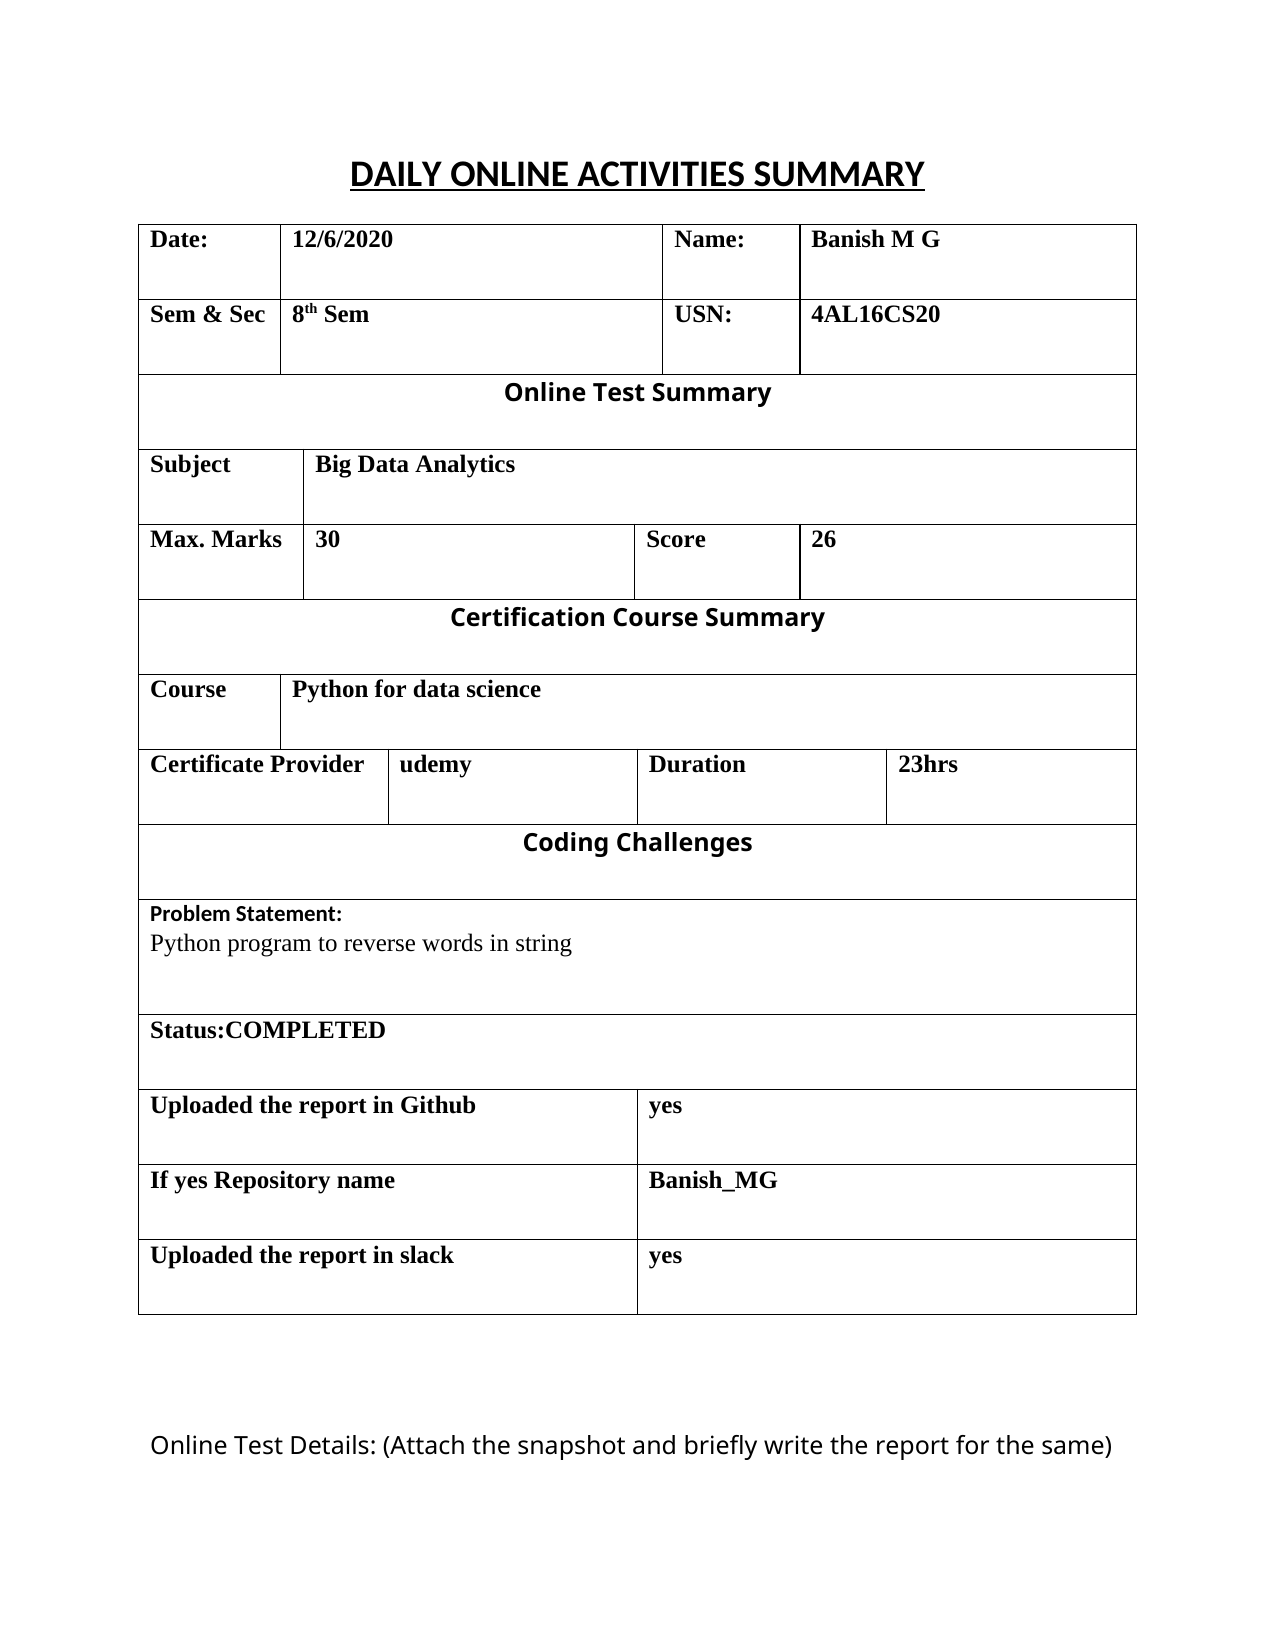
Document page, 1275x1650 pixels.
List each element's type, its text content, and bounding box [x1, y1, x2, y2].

table_cell yes [638, 1240, 1136, 1314]
table_cell Score [635, 525, 799, 598]
table_cell 23hrs [887, 750, 1136, 823]
table_cell If yes Repository name [139, 1165, 637, 1239]
table_cell yes [638, 1090, 1136, 1164]
table_cell Python for data science [281, 675, 1136, 748]
table_cell Certificate Provider [139, 750, 388, 823]
table_cell 8th Sem [281, 300, 662, 373]
table_cell Course [139, 675, 280, 748]
table_cell Online Test Summary [139, 375, 1136, 448]
table_cell Status:COMPLETED [139, 1015, 1136, 1089]
table_header 12/6/2020 [281, 225, 662, 298]
text DAILY ONLINE ACTIVITIES SUMMARY [150, 150, 1125, 196]
table_cell Certification Course Summary [139, 600, 1136, 673]
table_cell 4AL16CS20 [801, 300, 1136, 373]
table_header Name: [663, 225, 799, 298]
table_cell Big Data Analytics [304, 450, 1136, 523]
table_cell Uploaded the report in Github [139, 1090, 637, 1164]
table_cell Max. Marks [139, 525, 303, 598]
table_cell Sem & Sec [139, 300, 280, 373]
table_cell 30 [304, 525, 634, 598]
table_cell Problem Statement: Python program to reverse words in string [139, 900, 1136, 1014]
table_header Banish M G [801, 225, 1136, 298]
text Online Test Details: (Attach the snapshot and briefly write the report for the same) [150, 1428, 1125, 1462]
table_cell udemy [389, 750, 637, 823]
table_header Date: [139, 225, 280, 298]
table_cell Uploaded the report in slack [139, 1240, 637, 1314]
table_cell Banish_MG [638, 1165, 1136, 1239]
table_cell Duration [638, 750, 886, 823]
table_cell Coding Challenges [139, 825, 1136, 898]
table_cell 26 [801, 525, 1136, 598]
table_cell USN: [663, 300, 799, 373]
table_cell Subject [139, 450, 303, 523]
